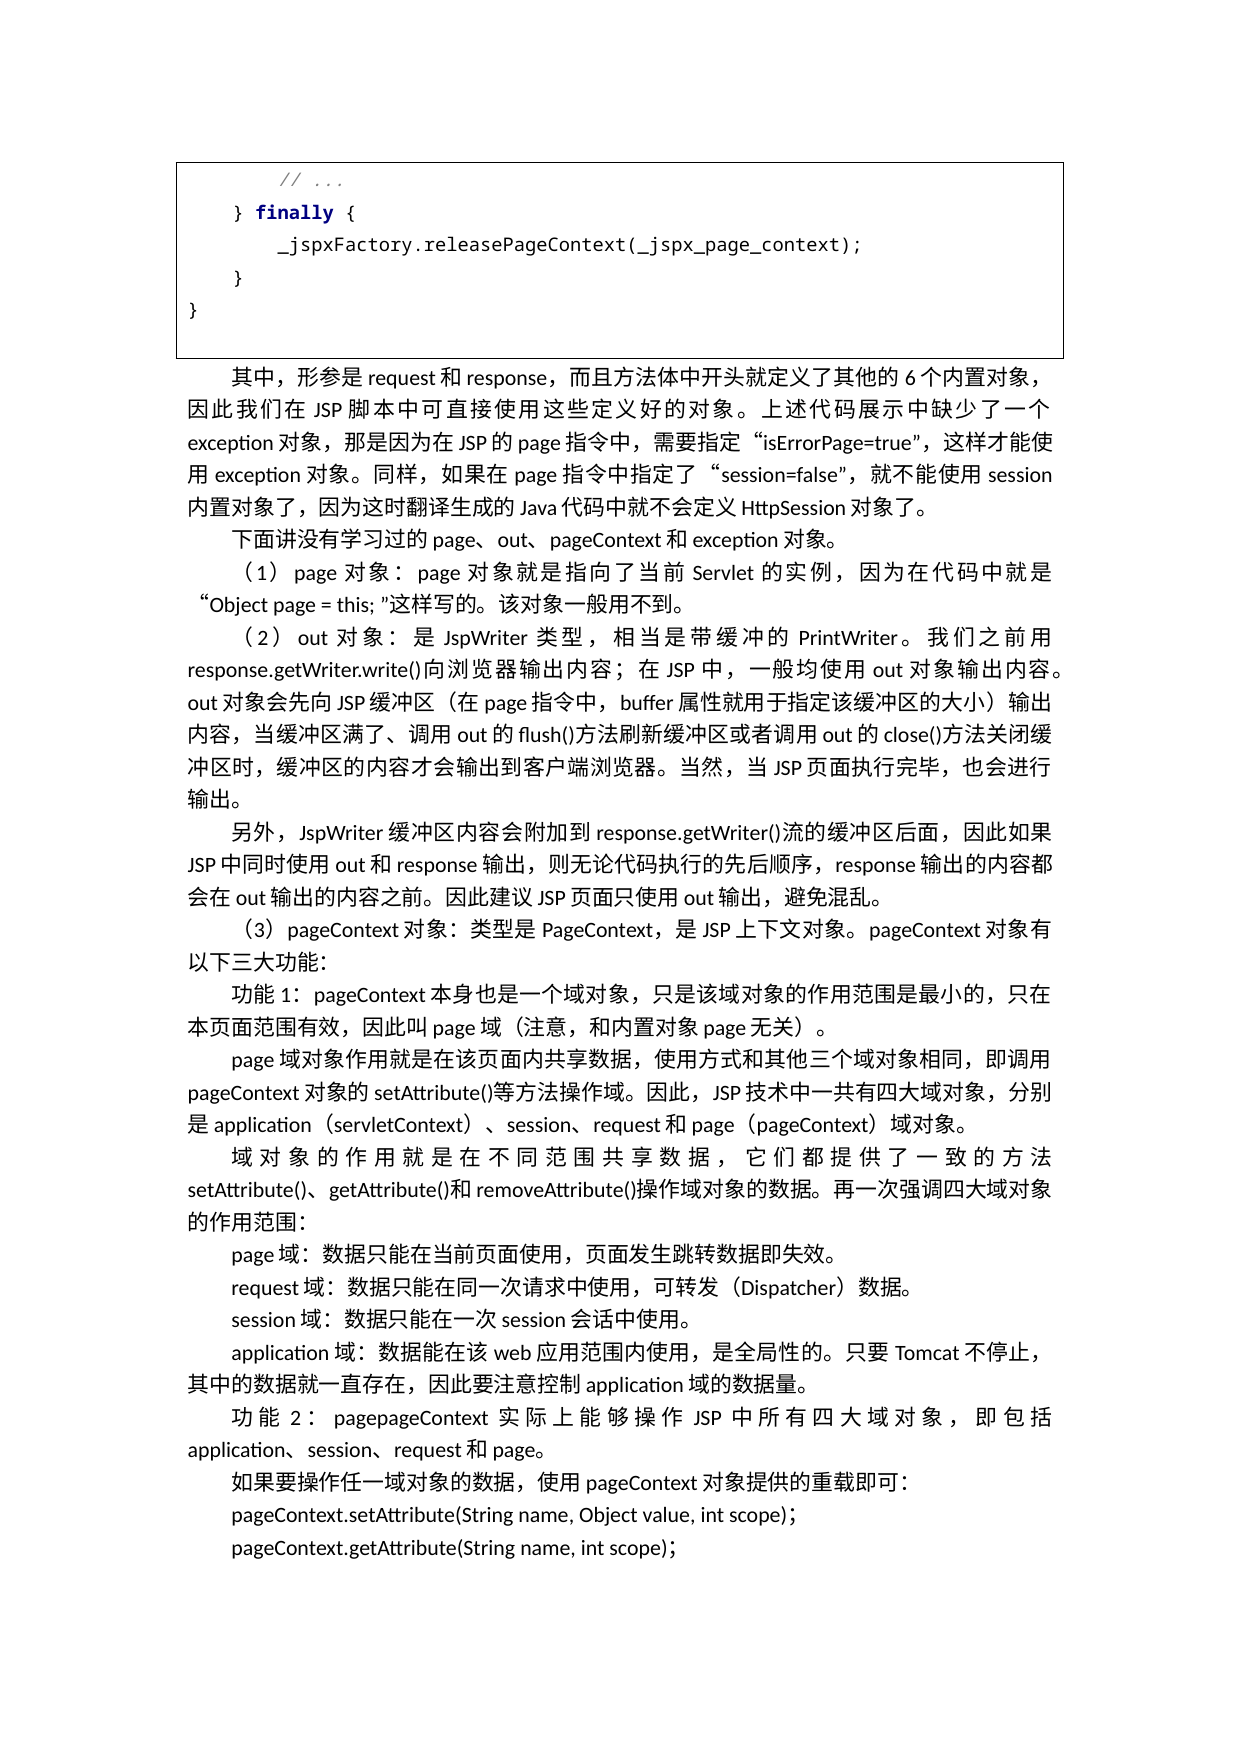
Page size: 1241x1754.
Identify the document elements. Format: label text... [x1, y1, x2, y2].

text pageContext.setAttribute(String name, Object value, int scope)； [187, 1497, 1053, 1529]
text 其中，形参是request和response，而且方法体中开头就定义了其他的6个内置对象，因此我们在JSP脚本中可直接使用这些定义好的对象。上述代码展示中缺少了一个exception对象，那是因为在JSP的page指令中，需要指定“isErrorPage=true”，这样才能使用exception对象。同样，如果在page指令中指定了“session=false”，就不能使用session内置对象了，因为这时翻译生成的Java代码中就不会定义HttpSession对象了。 [187, 359, 1053, 522]
text （1）page对象：page对象就是指向了当前Servlet的实例，因为在代码中就是“Object page = this; ”这样写的。该对象一般用不到。 [187, 554, 1053, 619]
text page域对象作用就是在该页面内共享数据，使用方式和其他三个域对象相同，即调用pageContext对象的setAttribute()等方法操作域。因此，JSP技术中一共有四大域对象，分别是application（servletContext）、session、request和page（pageContext）域对象。 [187, 1042, 1053, 1139]
text session域：数据只能在一次session会话中使用。 [187, 1302, 1053, 1334]
text 功能1：pageContext本身也是一个域对象，只是该域对象的作用范围是最小的，只在本页面范围有效，因此叫page域（注意，和内置对象page无关）。 [187, 977, 1053, 1042]
text 功能2：pagepageContext实际上能够操作JSP中所有四大域对象，即包括application、session、request和page。 [187, 1399, 1053, 1464]
text application域：数据能在该web应用范围内使用，是全局性的。只要Tomcat不停止，其中的数据就一直存在，因此要注意控制application域的数据量。 [187, 1334, 1053, 1399]
text 域对象的作用就是在不同范围共享数据，它们都提供了一致的方法setAttribute()、getAttribute()和removeAttribute()操作域对象的数据。再一次强调四大域对象的作用范围： [187, 1139, 1053, 1237]
text 另外，JspWriter缓冲区内容会附加到response.getWriter()流的缓冲区后面，因此如果JSP中同时使用out和response输出，则无论代码执行的先后顺序，response输出的内容都会在out输出的内容之前。因此建议JSP页面只使用out输出，避免混乱。 [187, 814, 1053, 912]
text pageContext.getAttribute(String name, int scope)； [187, 1529, 1053, 1562]
text 下面讲没有学习过的page、out、pageContext和exception对象。 [187, 522, 1053, 554]
text page域：数据只能在当前页面使用，页面发生跳转数据即失效。 [187, 1237, 1053, 1269]
text 如果要操作任一域对象的数据，使用pageContext对象提供的重载即可： [187, 1464, 1053, 1497]
text （2）out对象：是JspWriter类型，相当是带缓冲的PrintWriter。我们之前用response.getWriter.write()向浏览器输出内容；在JSP中，一般均使用out对象输出内容。out对象会先向JSP缓冲区（在page指令中，buffer属性就用于指定该缓冲区的大小）输出内容，当缓冲区满了、调用out的flush()方法刷新缓冲区或者调用out的close()方法关闭缓冲区时，缓冲区的内容才会输出到客户端浏览器。当然，当JSP页面执行完毕，也会进行输出。 [187, 619, 1053, 814]
text request域：数据只能在同一次请求中使用，可转发（Dispatcher）数据。 [187, 1269, 1053, 1302]
text （3）pageContext对象：类型是PageContext，是JSP上下文对象。pageContext对象有以下三大功能： [187, 912, 1053, 977]
